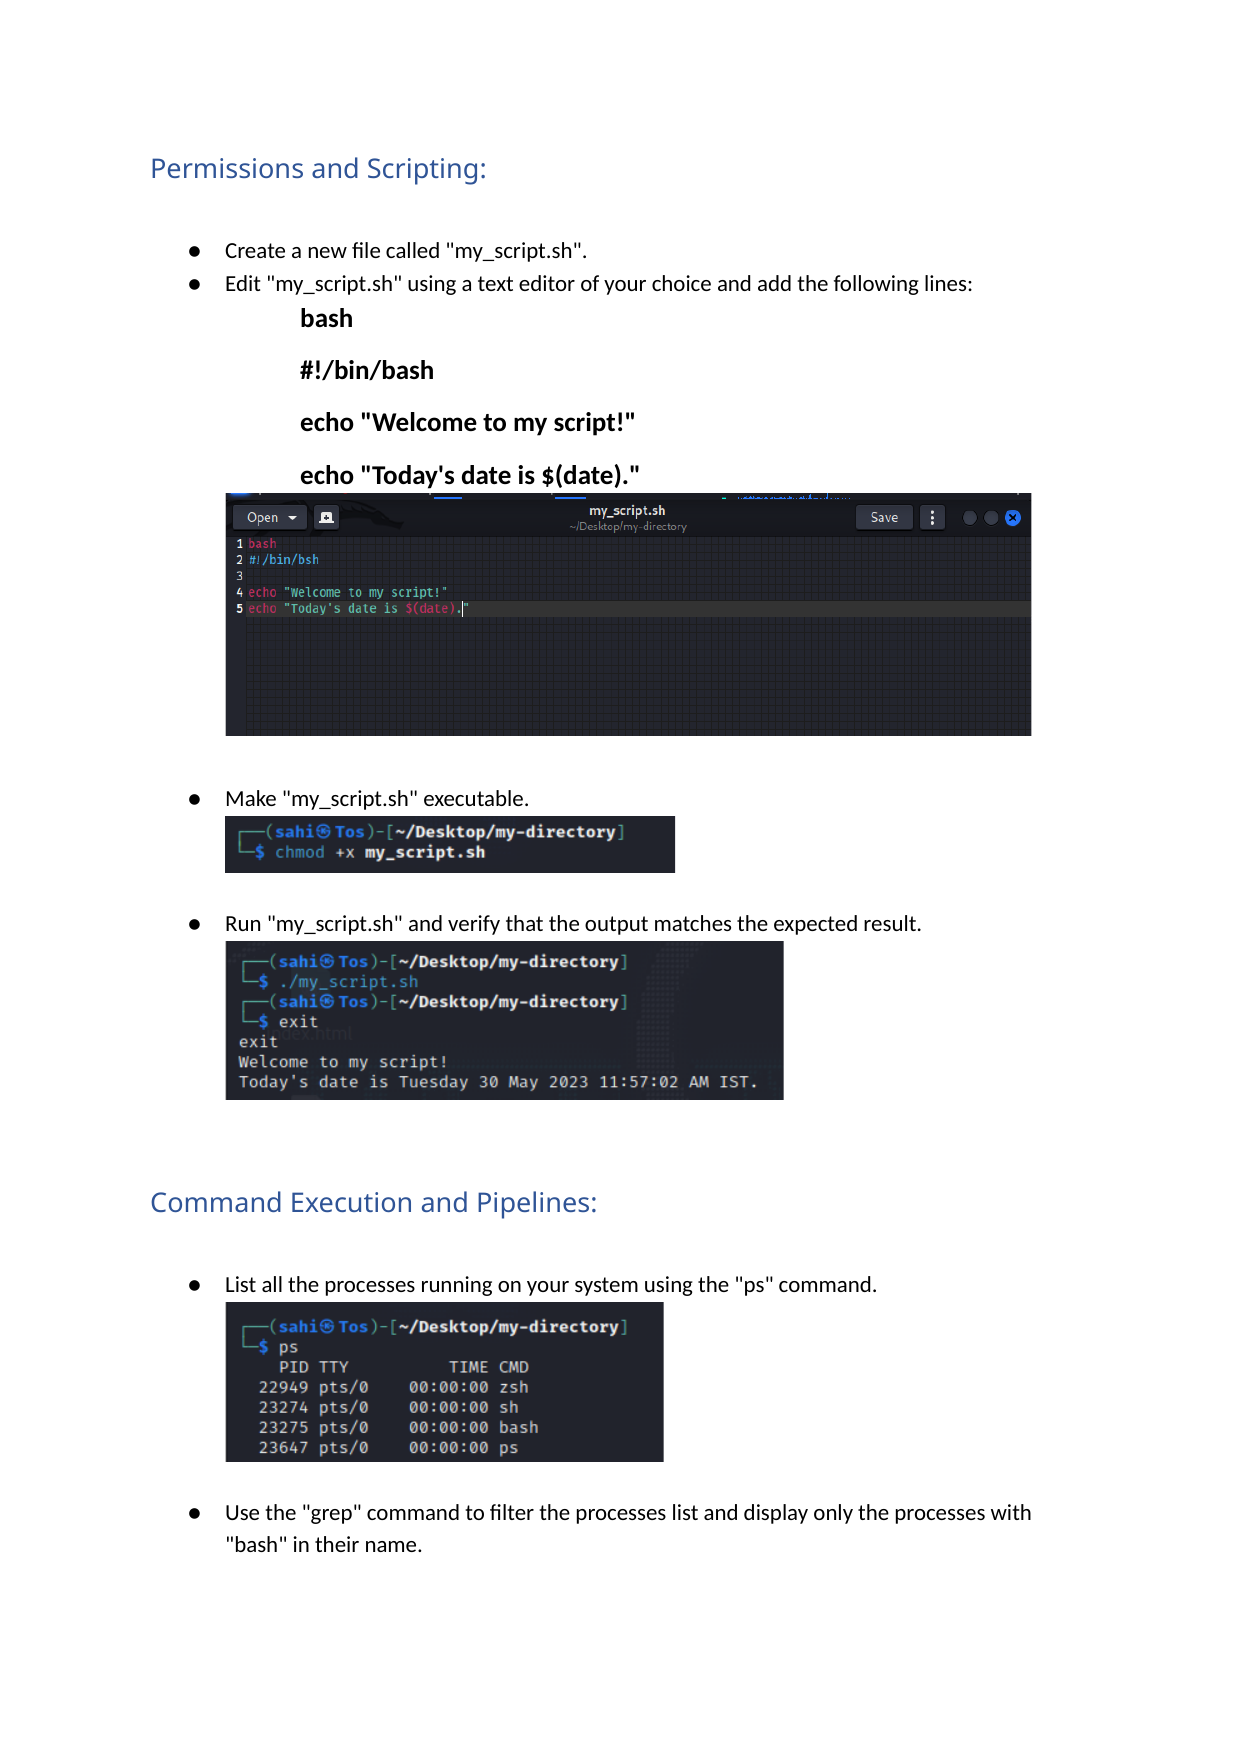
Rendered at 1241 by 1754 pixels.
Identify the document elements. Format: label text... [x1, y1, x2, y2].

subtitle Command Execution and Pipelines: [150, 1183, 1090, 1220]
text bash [225, 301, 1090, 334]
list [187, 1498, 1090, 1558]
text echo "Welcome to my script!" [225, 406, 1090, 439]
list Edit "my_script.sh" using a text editor of your choice and add the following lines: [187, 269, 1090, 297]
text #!/bin/bash [225, 353, 1090, 386]
picture [225, 1302, 664, 1462]
picture [225, 941, 784, 1100]
list Make "my_script.sh" executable. [187, 784, 1090, 905]
picture [225, 816, 675, 873]
picture [225, 493, 1032, 736]
subtitle Permissions and Scripting: [150, 150, 1090, 187]
list Create a new file called "my_script.sh". [187, 237, 1090, 265]
